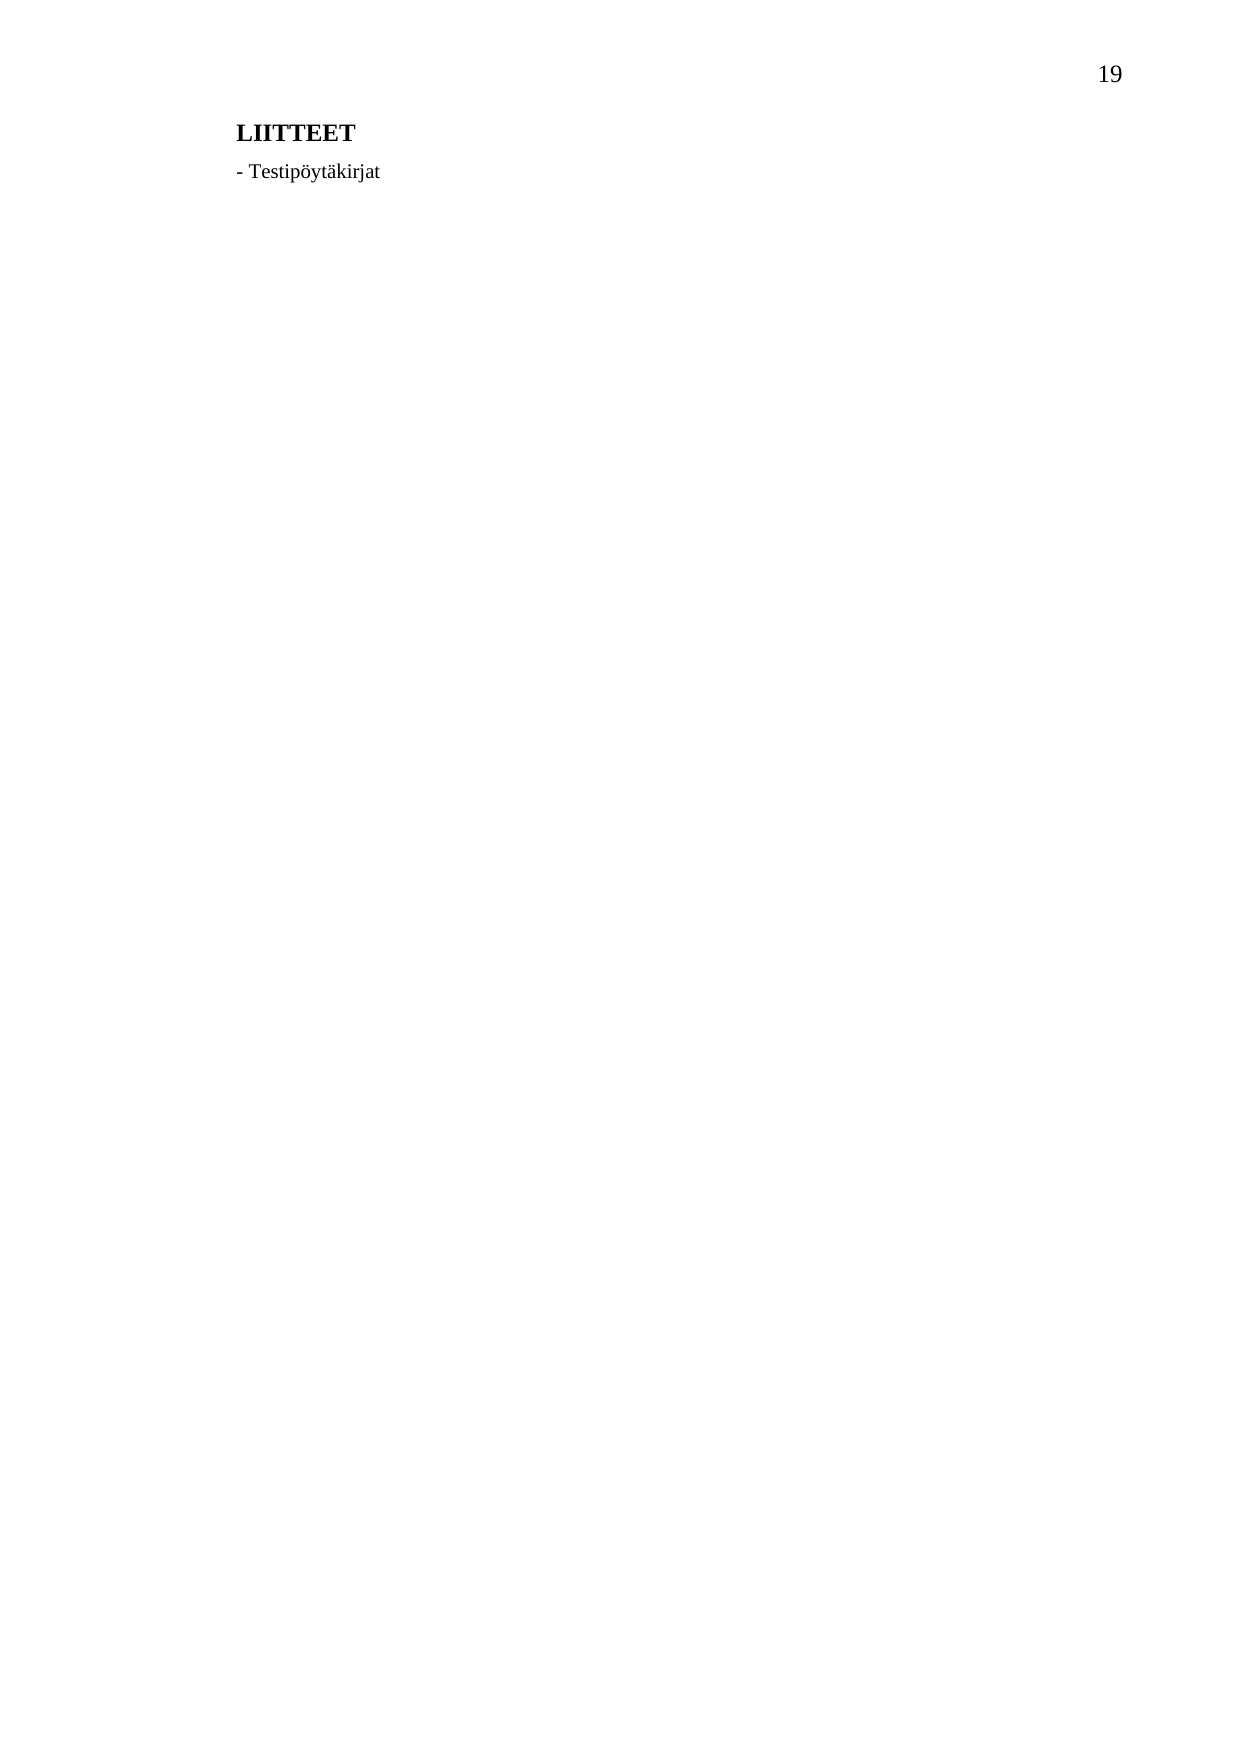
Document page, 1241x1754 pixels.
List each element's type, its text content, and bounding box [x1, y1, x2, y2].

text LIITTEET - Testipöytäkirjat [236, 118, 1122, 226]
